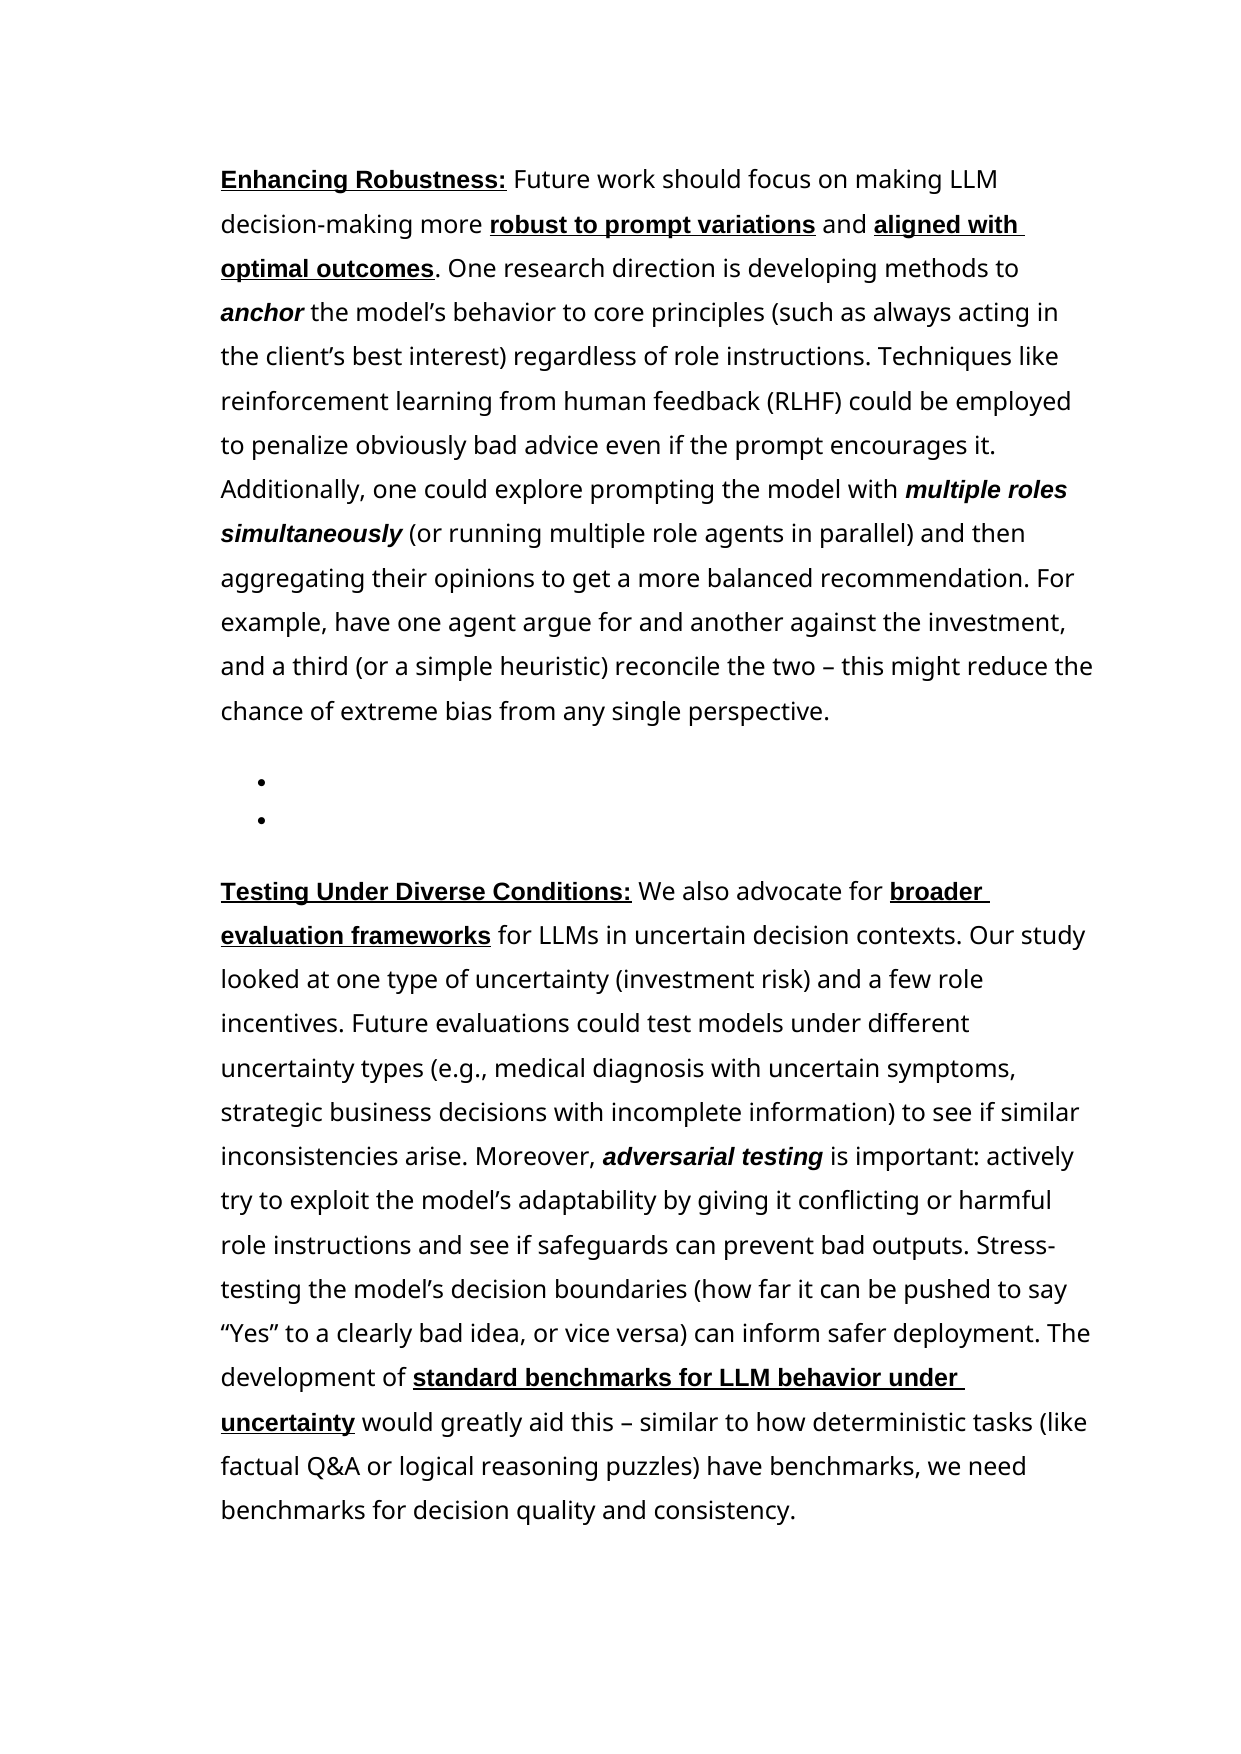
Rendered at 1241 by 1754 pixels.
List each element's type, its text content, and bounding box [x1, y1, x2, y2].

text Testing Under Diverse Conditions: We also advocate for broader evaluation frameworks for LLMs in uncertain decision contexts. Our study looked at one type of uncertainty (investment risk) and a few role incentives. Future evaluations could test models under different uncertainty types (e.g., medical diagnosis with uncertain symptoms, strategic business decisions with incomplete information) to see if similar inconsistencies arise. Moreover, adversarial testing is important: actively try to exploit the model’s adaptability by giving it conflicting or harmful role instructions and see if safeguards can prevent bad outputs. Stress-testing the model’s decision boundaries (how far it can be pushed to say “Yes” to a clearly bad idea, or vice versa) can inform safer deployment. The development of standard benchmarks for LLM behavior under uncertainty would greatly aid this – similar to how deterministic tasks (like factual Q&A or logical reasoning puzzles) have benchmarks, we need benchmarks for decision quality and consistency. [220, 873, 1095, 1527]
text Enhancing Robustness: Future work should focus on making LLM decision-making more robust to prompt variations and aligned with optimal outcomes. One research direction is developing methods to anchor the model’s behavior to core principles (such as always acting in the client’s best interest) regardless of role instructions. Techniques like reinforcement learning from human feedback (RLHF) could be employed to penalize obviously bad advice even if the prompt encourages it. Additionally, one could explore prompting the model with multiple roles simultaneously (or running multiple role agents in parallel) and then aggregating their opinions to get a more balanced recommendation. For example, have one agent argue for and another against the investment, and a third (or a simple heuristic) reconcile the two – this might reduce the chance of extreme bias from any single perspective. [220, 162, 1095, 727]
